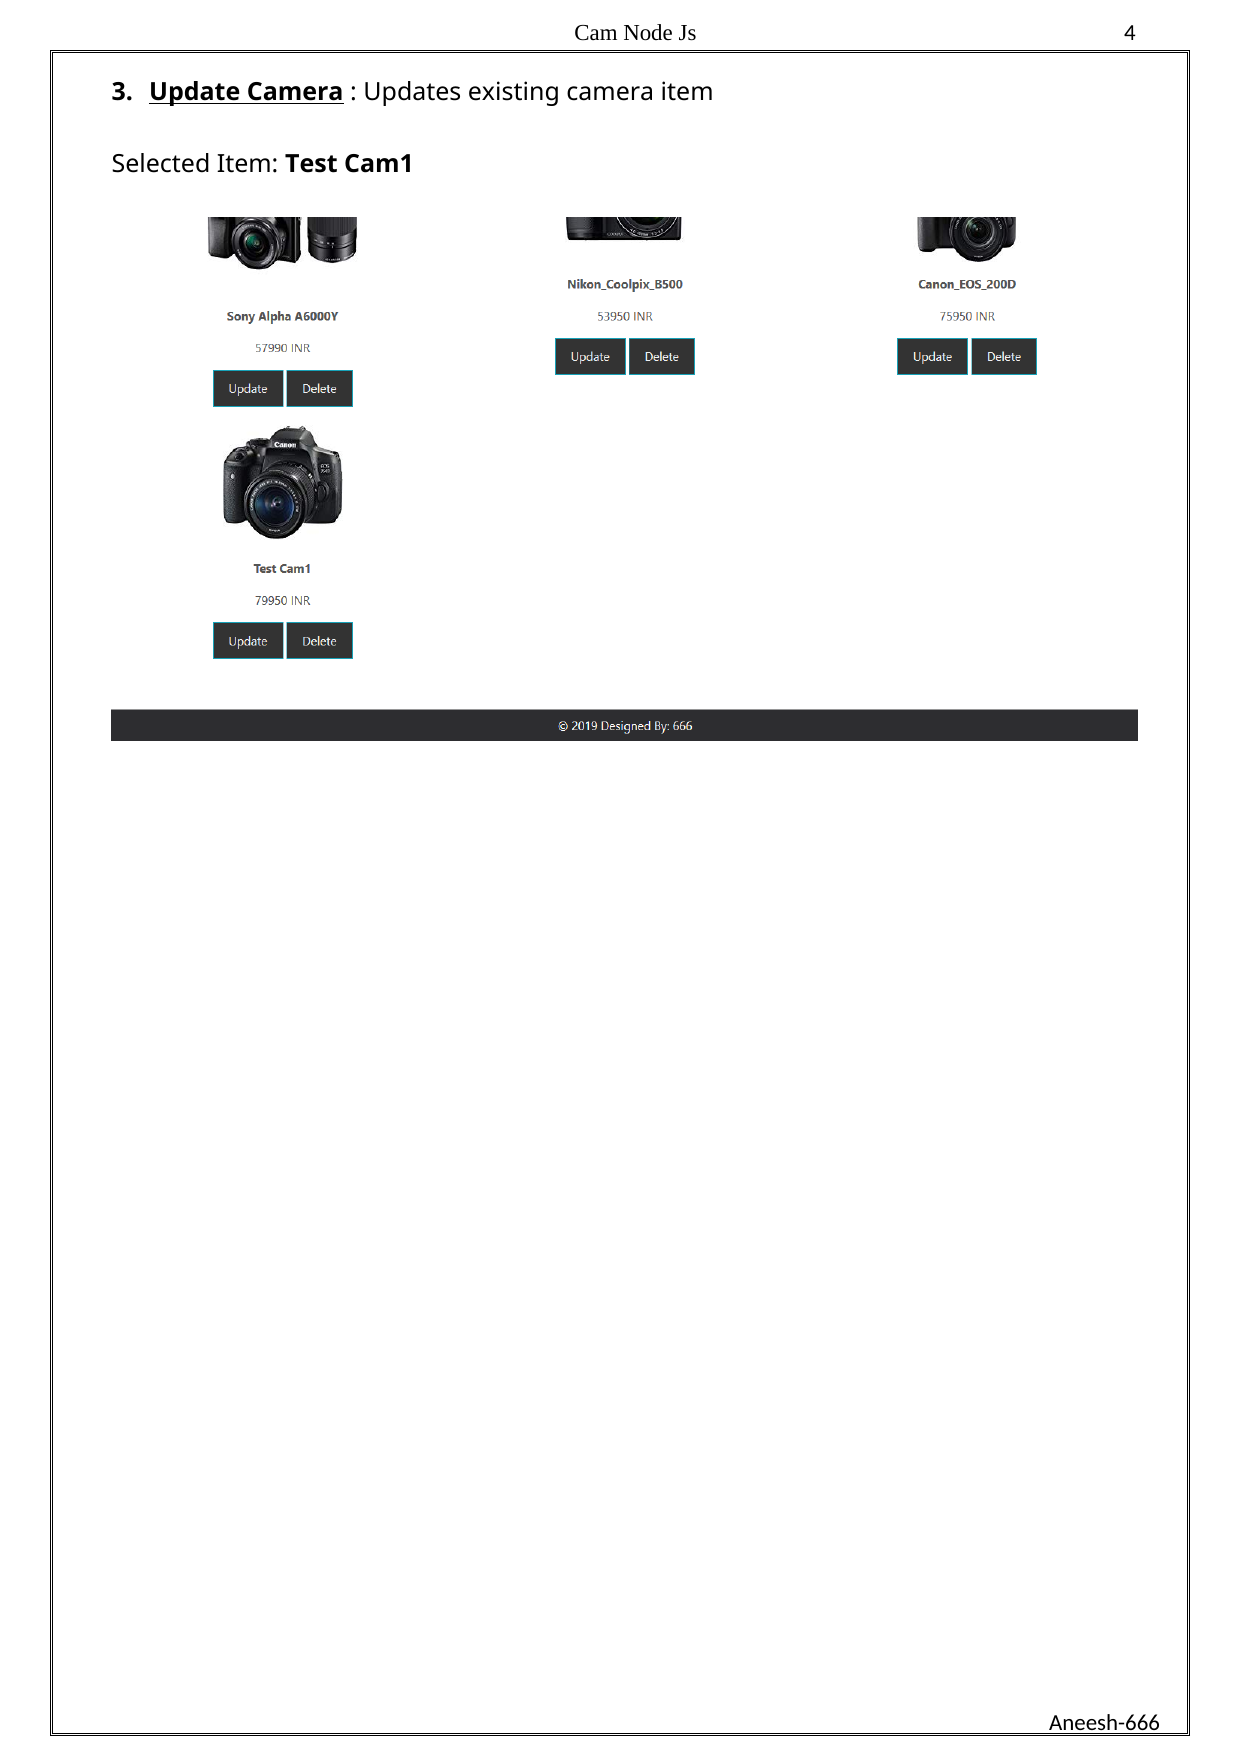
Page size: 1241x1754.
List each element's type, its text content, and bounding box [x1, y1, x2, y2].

list Update Camera : Updates existing camera item [111, 74, 1167, 108]
picture [111, 217, 1138, 741]
text Selected Item: Test Cam1 [74, 146, 1167, 180]
